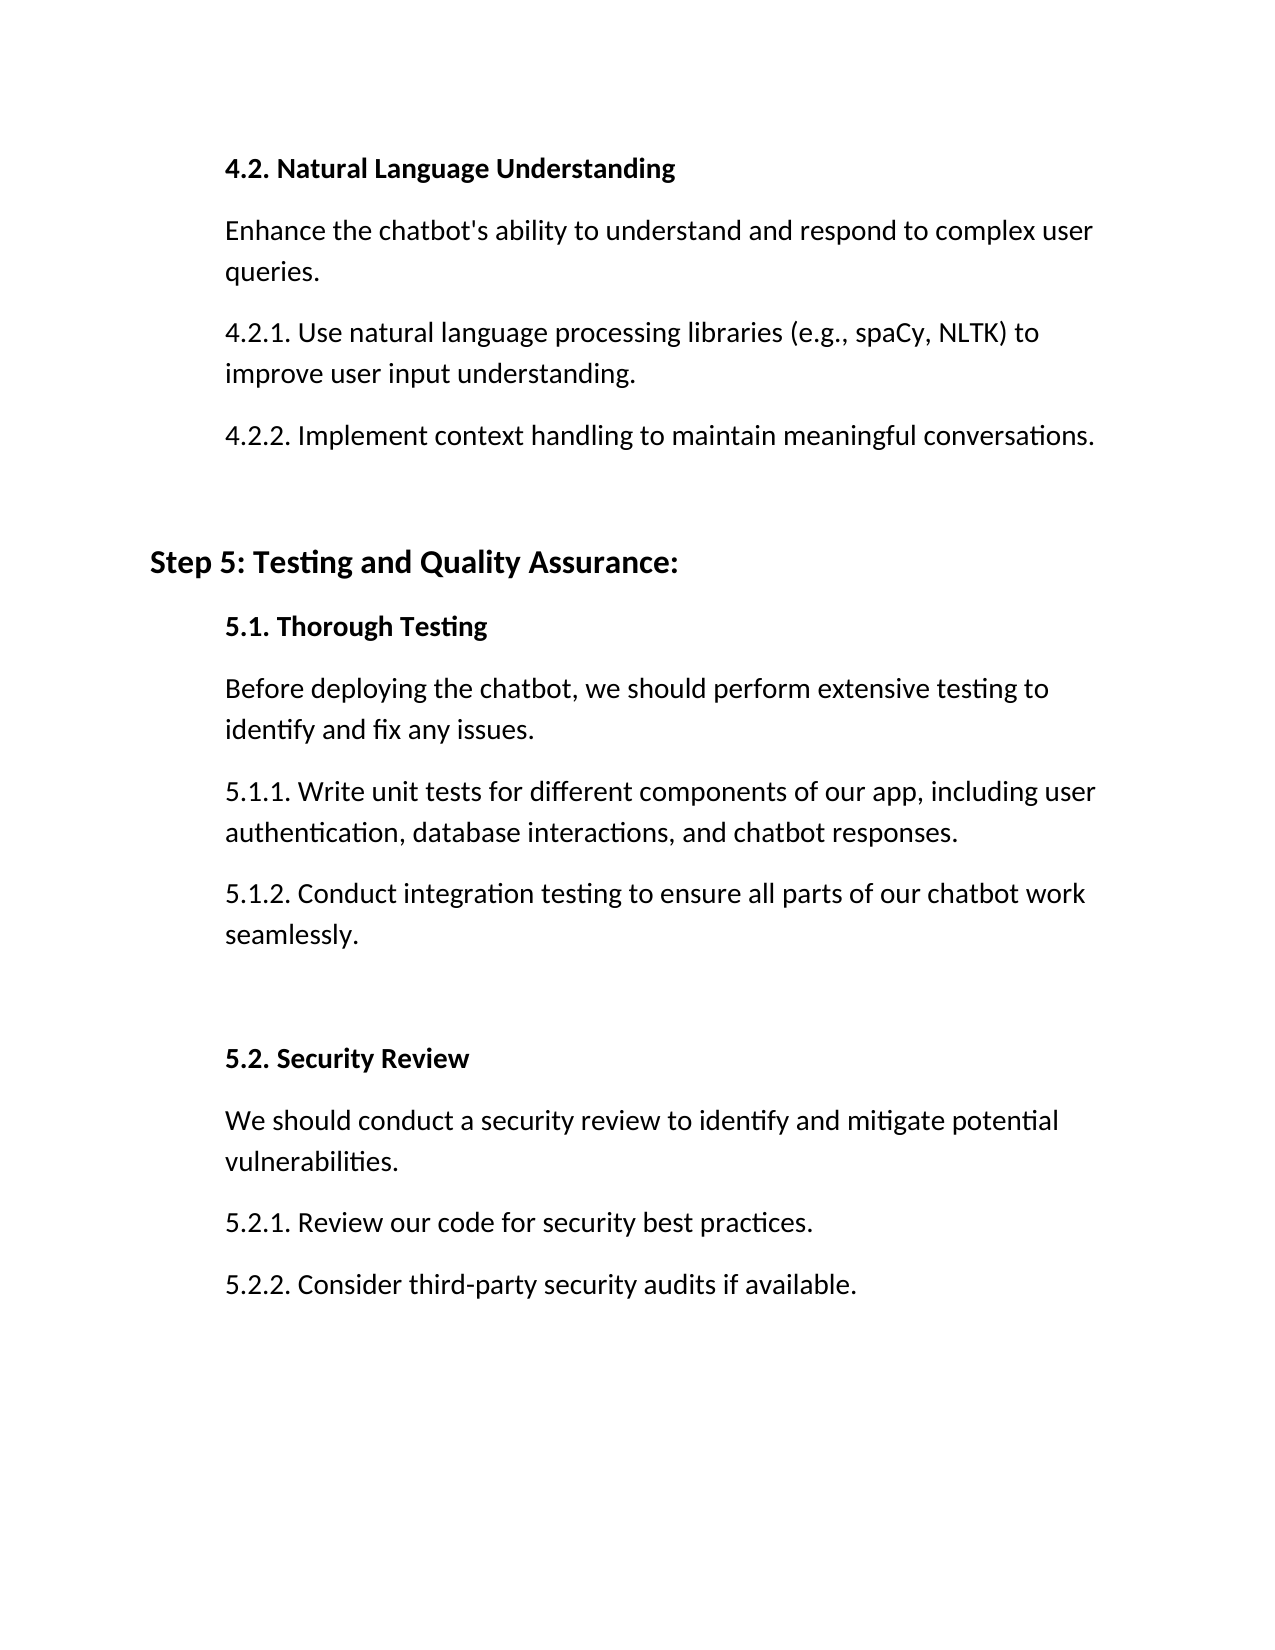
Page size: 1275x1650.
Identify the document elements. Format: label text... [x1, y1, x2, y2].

text 5.2.2. Consider third-party security audits if available. [225, 1266, 1125, 1302]
text Before deploying the chatbot, we should perform extensive testing to identify and fix any issues. [225, 670, 1125, 747]
text 5.1.1. Write unit tests for different components of our app, including user authentication, database interactions, and chatbot responses. [225, 773, 1125, 849]
text 5.1. Thorough Testing [150, 608, 1125, 644]
text 5.2. Security Review [150, 1040, 1125, 1076]
text 4.2.1. Use natural language processing libraries (e.g., spaCy, NLTK) to improve user input understanding. [225, 314, 1125, 391]
text 5.2.1. Review our code for security best practices. [225, 1204, 1125, 1240]
text We should conduct a security review to identify and mitigate potential vulnerabilities. [225, 1102, 1125, 1178]
text 5.1.2. Conduct integration testing to ensure all parts of our chatbot work seamlessly. [225, 876, 1125, 952]
text 4.2.2. Implement context handling to maintain meaningful conversations. [150, 417, 1125, 453]
text 4.2. Natural Language Understanding [150, 150, 1125, 186]
text Step 5: Testing and Quality Assurance: [150, 541, 1125, 581]
text Enhance the chatbot's ability to understand and respond to complex user queries. [225, 212, 1125, 288]
